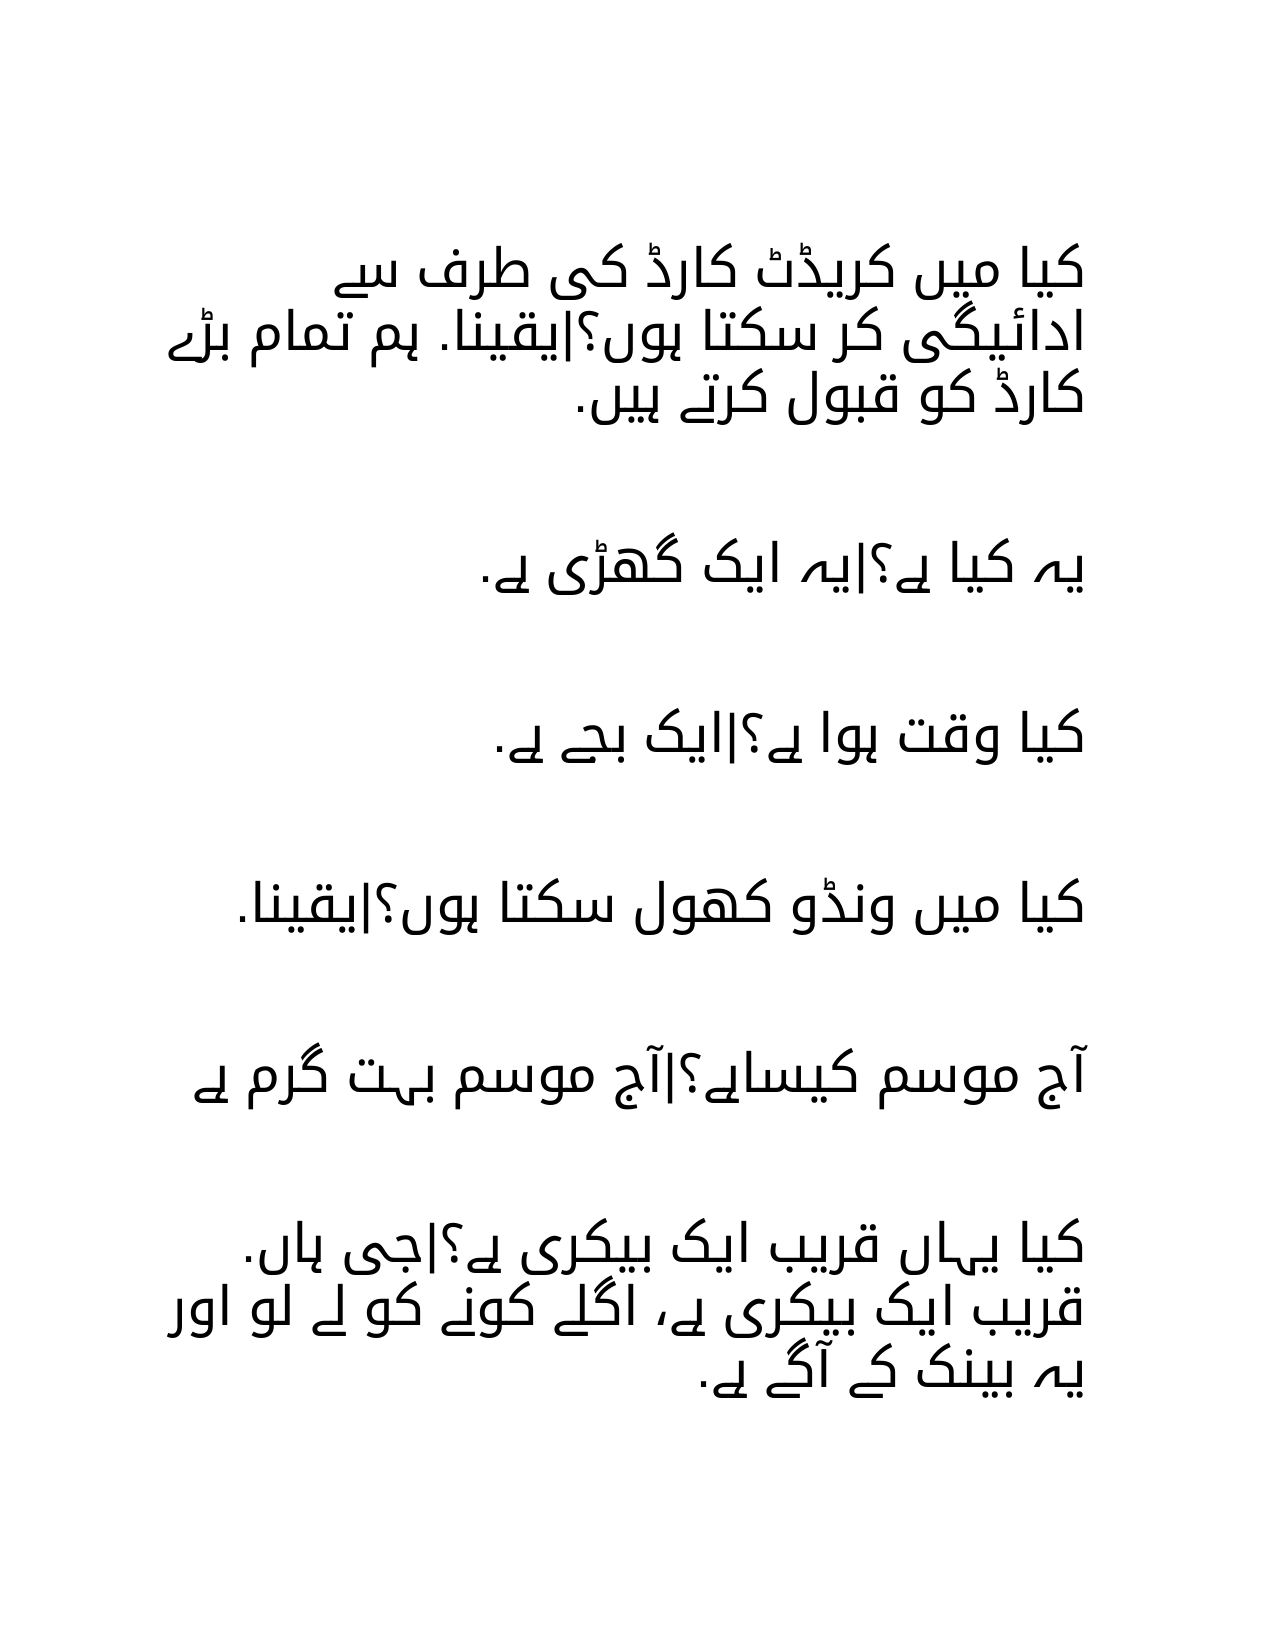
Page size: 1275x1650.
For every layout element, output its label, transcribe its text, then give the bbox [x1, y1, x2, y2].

text آج موسم کیساہے؟|آج موسم بہت گرم ہے [150, 1042, 1087, 1104]
text یہ کیا ہے؟|یہ ایک گھڑی ہے. [150, 532, 1087, 594]
text کیا وقت ہوا ہے؟|ایک بجے ہے. [150, 702, 1087, 764]
text کیا یہاں قریب ایک بیکری ہے؟|جی ہاں. قریب ایک بیکری ہے، اگلے کونے کو لے لو اور یہ بینک کے آگے ہے. [150, 1212, 1087, 1399]
text کیا میں ونڈو کھول سکتا ہوں؟|یقینا. [150, 872, 1087, 934]
text کیا میں کریڈٹ کارڈ کی طرف سے ادائیگی کر سکتا ہوں؟|یقینا. ہم تمام بڑے کارڈ کو قبول کرتے ہیں. [150, 237, 1087, 424]
